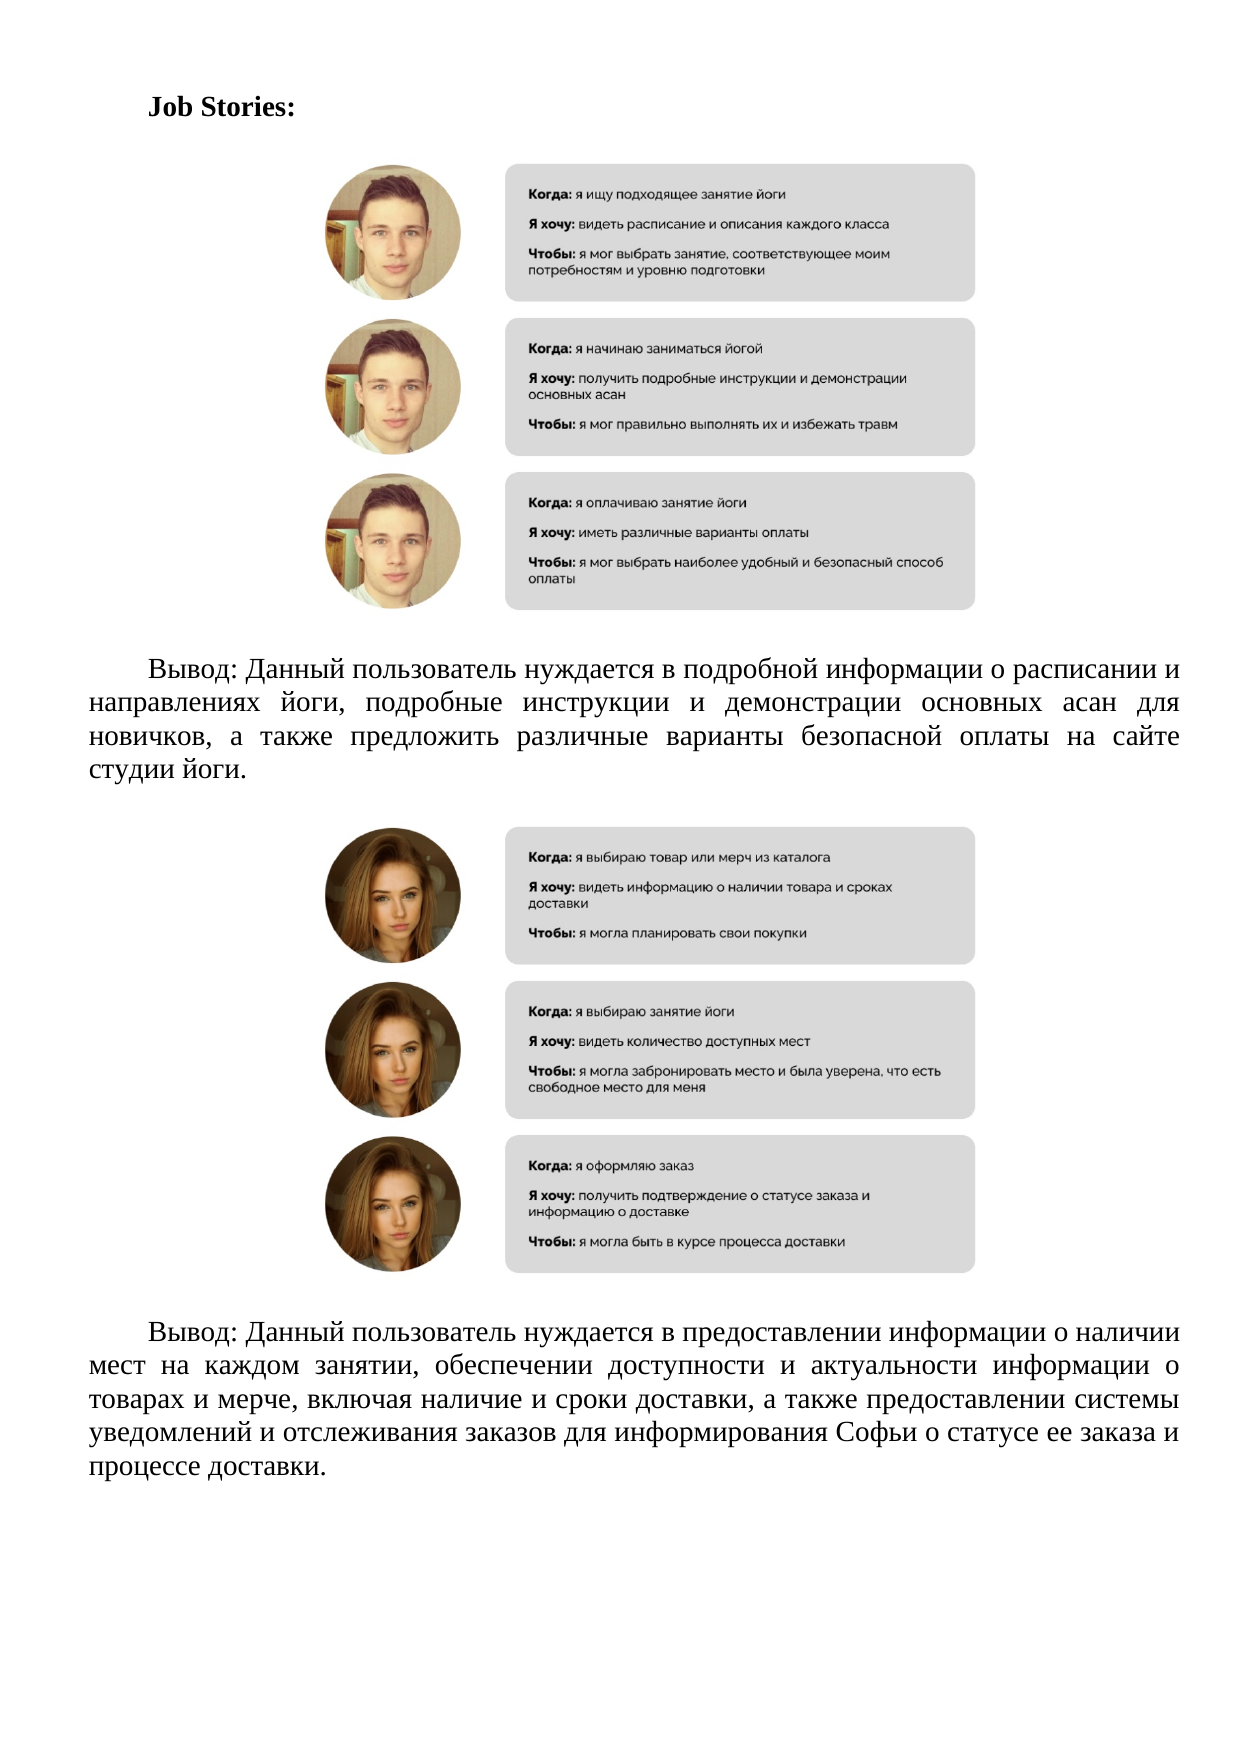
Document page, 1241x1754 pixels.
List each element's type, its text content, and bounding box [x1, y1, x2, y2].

picture [280, 810, 990, 1289]
text Вывод: Данный пользователь нуждается в предоставлении информации о наличии мест на каждом занятии, обеспечении доступности и актуальности информации о товарах и мерче, включая наличие и сроки доставки, а также предоставлении системы уведомлений и отслеживания заказов для информирования Софьи о статусе ее заказа и процессе доставки. [88, 1314, 1181, 1482]
text Job Stories: [88, 89, 1181, 122]
picture [280, 147, 990, 626]
text Вывод: Данный пользователь нуждается в подробной информации о расписании и направлениях йоги, подробные инструкции и демонстрации основных асан для новичков, а также предложить различные варианты безопасной оплаты на сайте студии йоги. [88, 651, 1181, 785]
